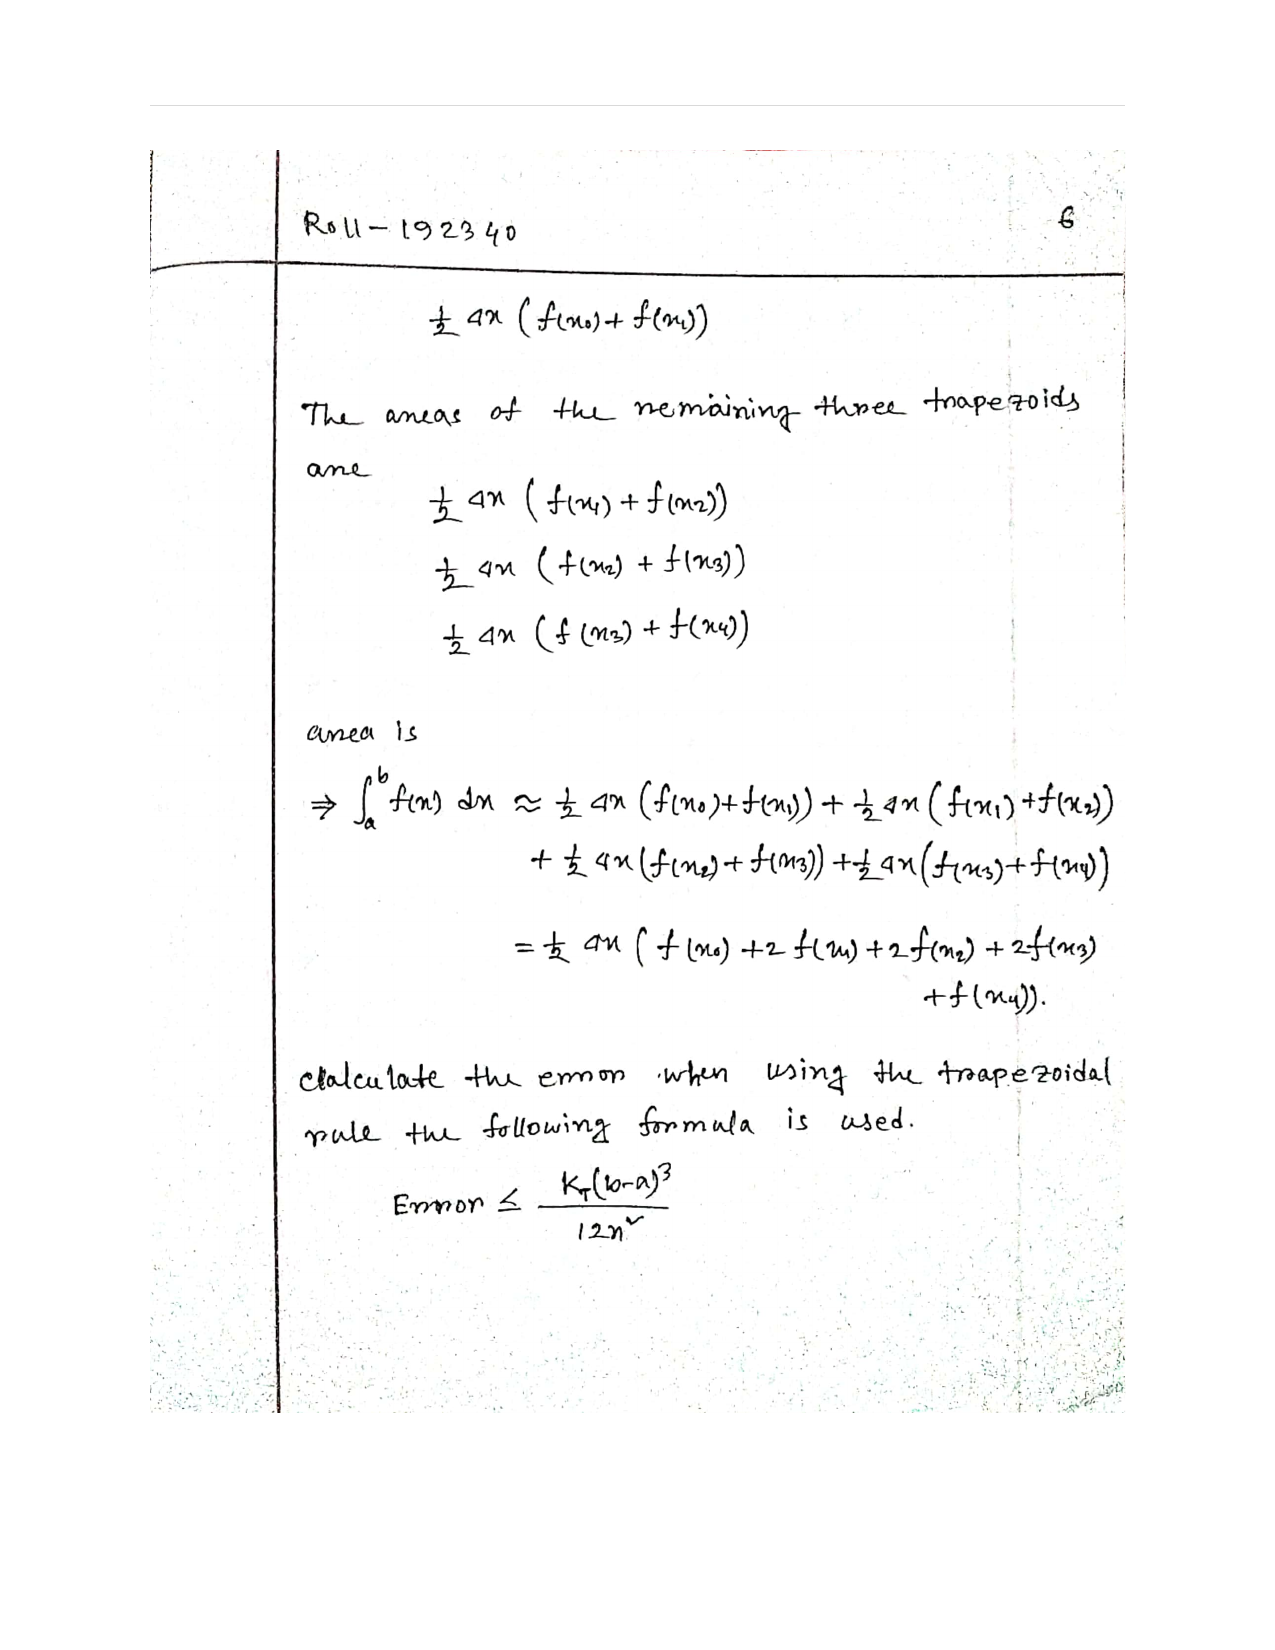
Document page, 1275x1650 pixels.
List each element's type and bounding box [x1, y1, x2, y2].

picture [150, 150, 1125, 1413]
